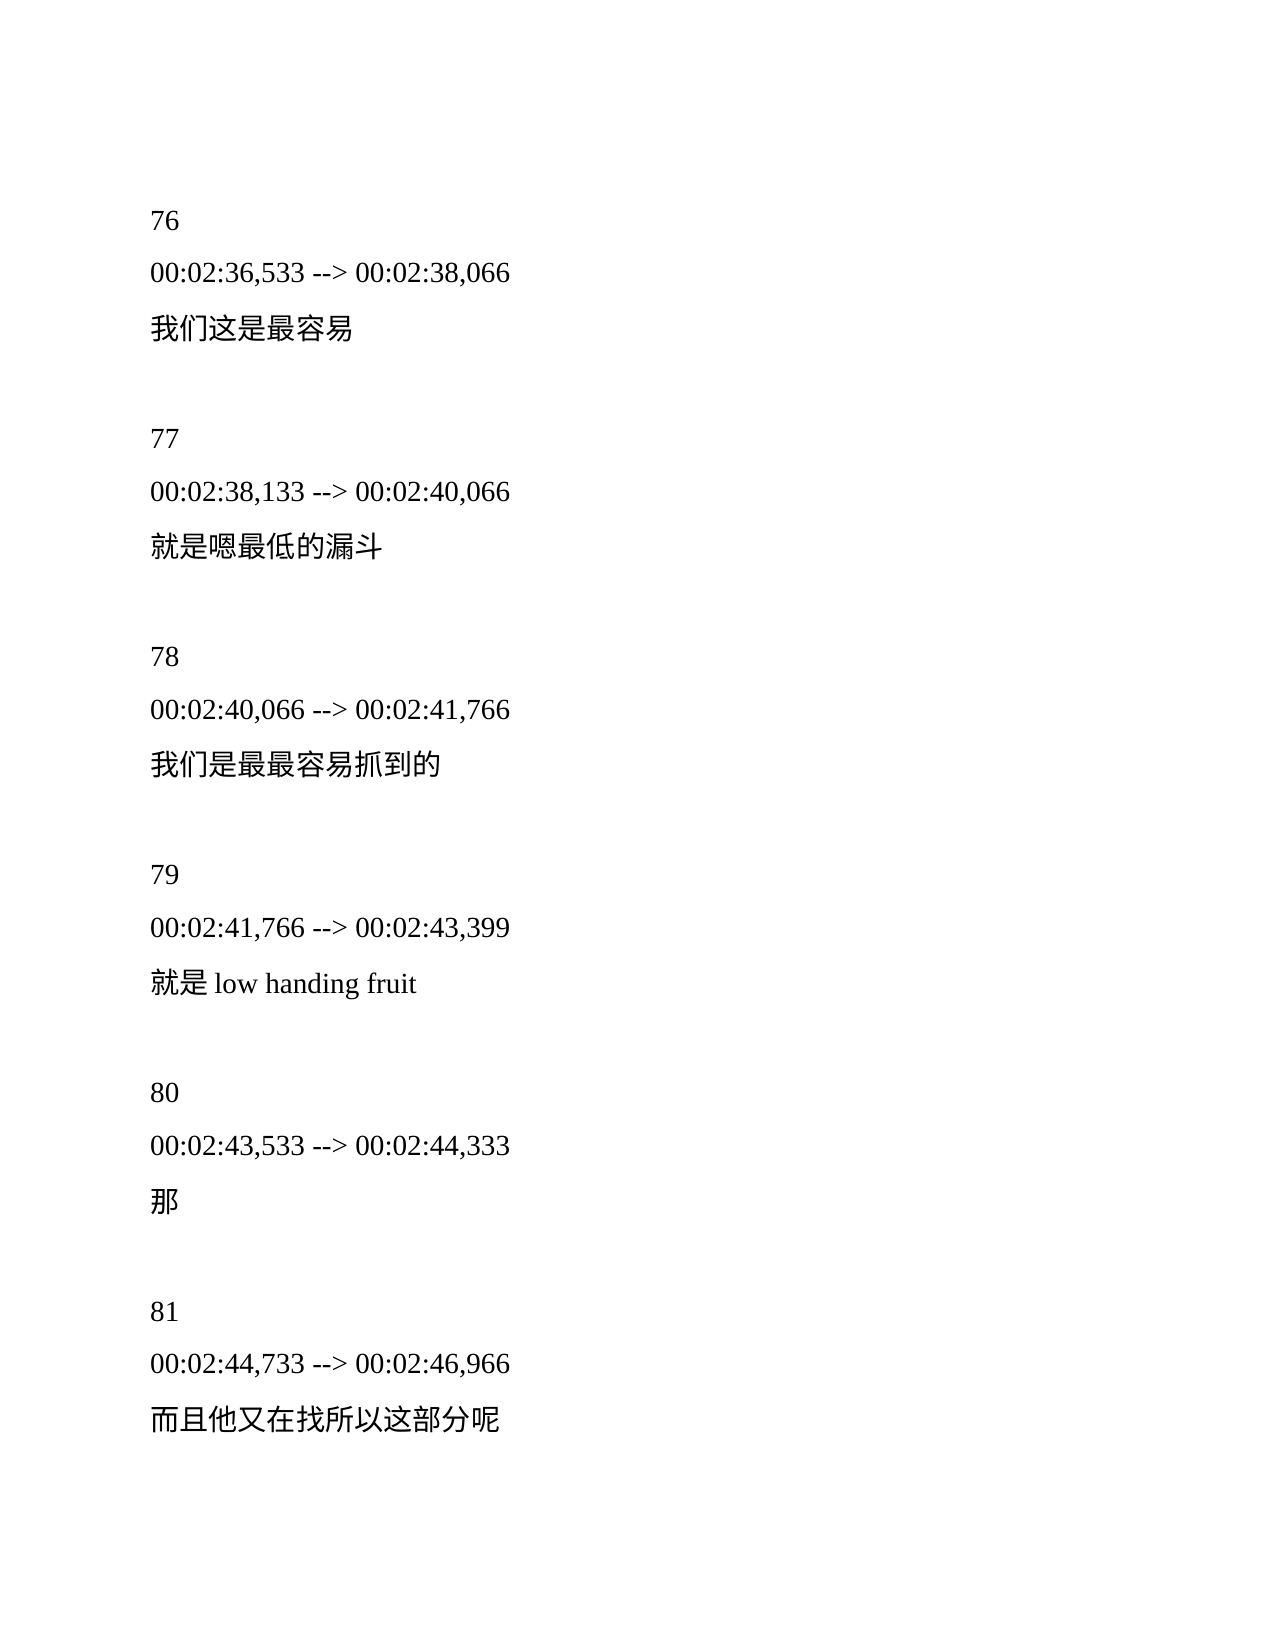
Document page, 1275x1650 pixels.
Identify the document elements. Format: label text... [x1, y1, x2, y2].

text 而且他又在找所以这部分呢 [150, 1399, 1125, 1439]
text 00:02:44,733 --> 00:02:46,966 [150, 1347, 1125, 1380]
text 00:02:36,533 --> 00:02:38,066 [150, 255, 1125, 289]
text 81 [150, 1294, 1125, 1327]
text 就是low handing fruit [150, 963, 1125, 1002]
text 00:02:38,133 --> 00:02:40,066 [150, 474, 1125, 507]
text 那 [150, 1181, 1125, 1221]
text 76 [150, 203, 1125, 236]
text 00:02:43,533 --> 00:02:44,333 [150, 1128, 1125, 1162]
text 80 [150, 1076, 1125, 1109]
text 78 [150, 639, 1125, 673]
text 00:02:40,066 --> 00:02:41,766 [150, 692, 1125, 725]
text 79 [150, 857, 1125, 891]
text 就是嗯最低的漏斗 [150, 526, 1125, 566]
text 我们是最最容易抓到的 [150, 744, 1125, 784]
text 00:02:41,766 --> 00:02:43,399 [150, 910, 1125, 944]
text 我们这是最容易 [150, 308, 1125, 348]
text 77 [150, 421, 1125, 454]
